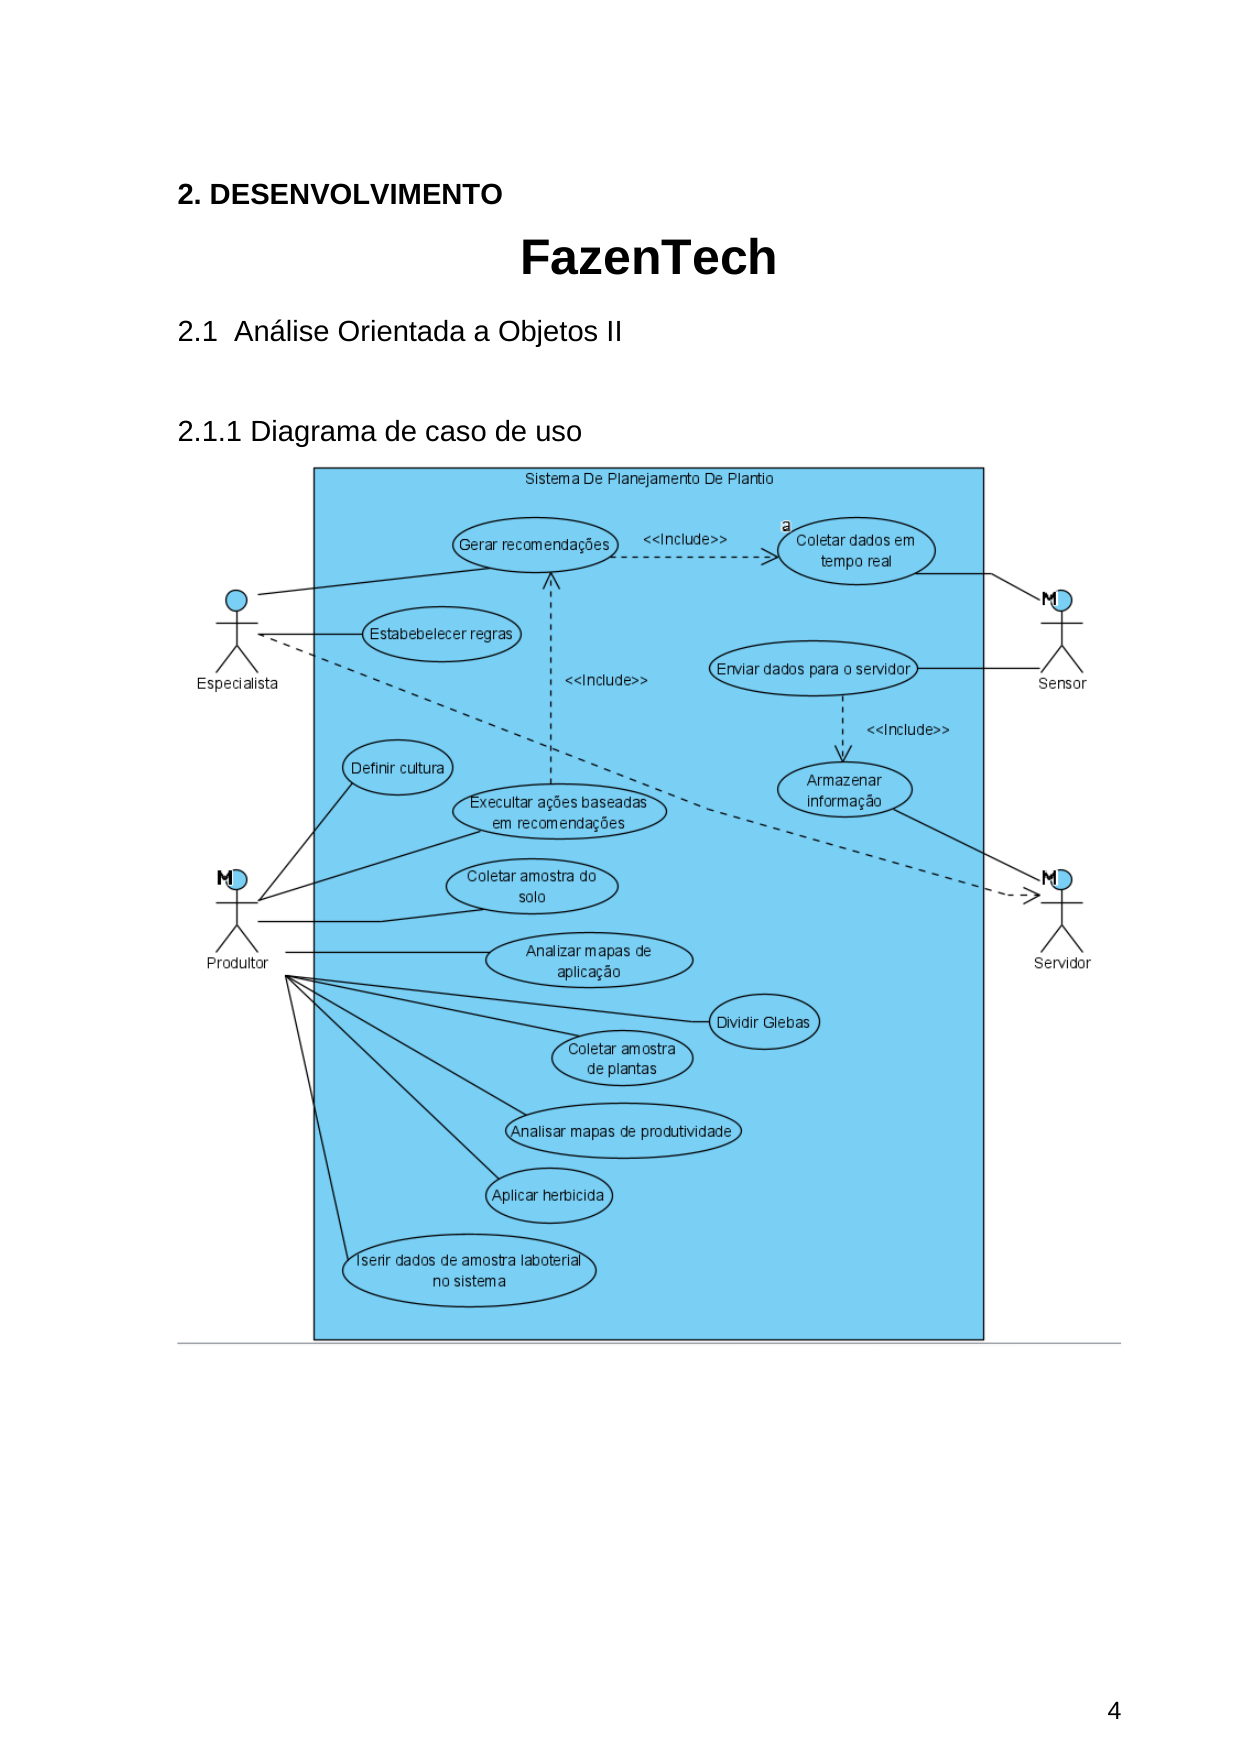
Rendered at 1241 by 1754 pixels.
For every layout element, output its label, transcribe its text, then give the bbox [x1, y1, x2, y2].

text 2. DESENVOLVIMENTO [177, 177, 1121, 211]
text 2.1.1 Diagrama de caso de uso [177, 414, 1121, 462]
text 2.1 Análise Orientada a Objetos II [177, 314, 1121, 347]
text FazenTech [177, 227, 1121, 285]
picture [177, 462, 1122, 1346]
